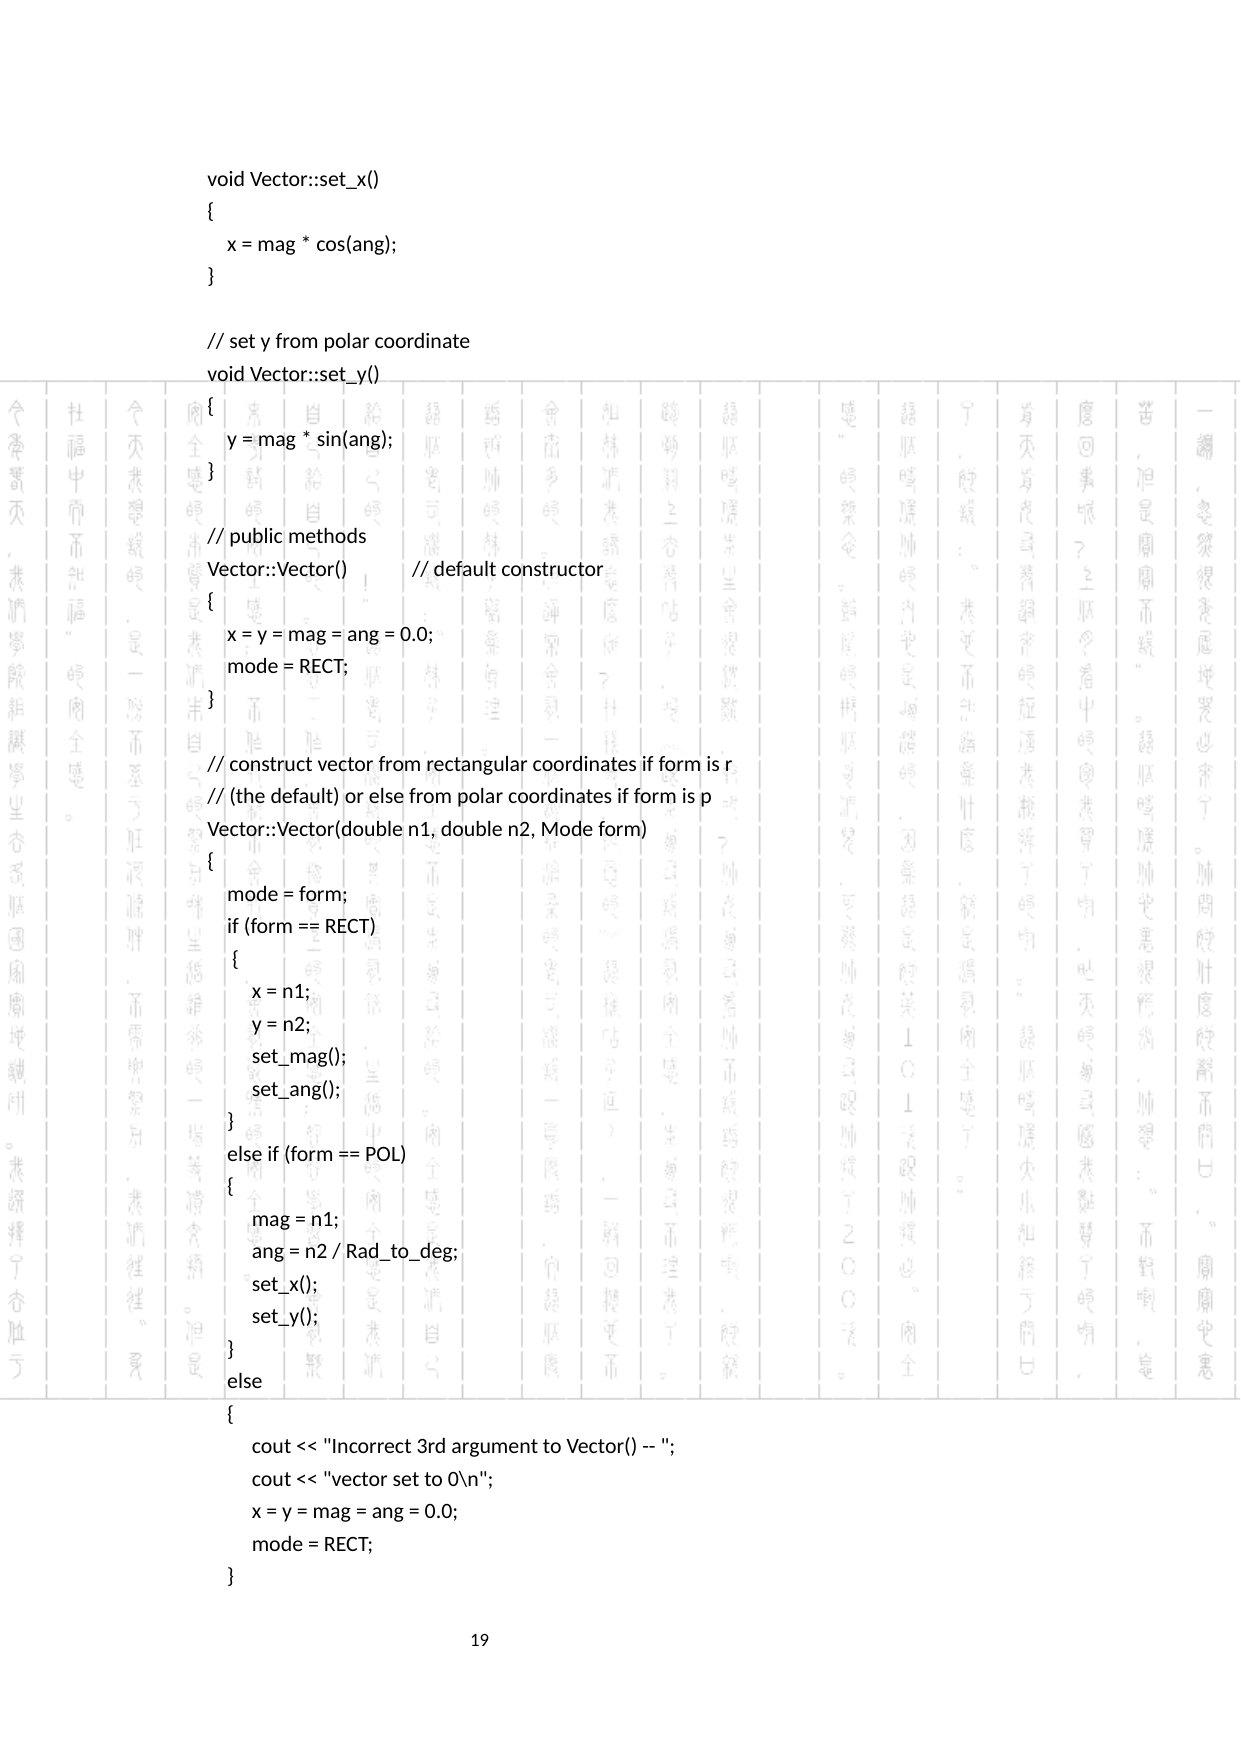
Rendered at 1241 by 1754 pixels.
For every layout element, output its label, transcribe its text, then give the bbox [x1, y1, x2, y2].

list // public methods [187, 519, 1053, 552]
list Vector::Vector() // default constructor [187, 552, 1053, 584]
list { [187, 1397, 1053, 1429]
list { [187, 1169, 1053, 1202]
list Vector::Vector(double n1, double n2, Mode form) [187, 812, 1053, 844]
list x = n1; [187, 974, 1053, 1007]
list { [187, 389, 1053, 422]
list x = y = mag = ang = 0.0; [187, 1494, 1053, 1527]
list cout << "vector set to 0\n"; [187, 1462, 1053, 1494]
list } [187, 1332, 1053, 1364]
list x = y = mag = ang = 0.0; [187, 617, 1053, 649]
list set_y(); [187, 1299, 1053, 1332]
list mode = form; [187, 877, 1053, 909]
list // (the default) or else from polar coordinates if form is p [187, 779, 1053, 812]
list cout << "Incorrect 3rd argument to Vector() -- "; [187, 1429, 1053, 1462]
list } [187, 1559, 1053, 1592]
list { [187, 194, 1053, 227]
list mag = n1; [187, 1202, 1053, 1234]
list else if (form == POL) [187, 1137, 1053, 1169]
list if (form == RECT) [187, 909, 1053, 942]
list void Vector::set_y() [187, 357, 1053, 389]
list void Vector::set_x() [187, 162, 1053, 194]
list } [187, 454, 1053, 487]
list set_mag(); [187, 1039, 1053, 1072]
list // construct vector from rectangular coordinates if form is r [187, 747, 1053, 779]
list y = mag * sin(ang); [187, 422, 1053, 454]
list mode = RECT; [187, 1527, 1053, 1559]
list x = mag * cos(ang); [187, 227, 1053, 259]
list { [187, 584, 1053, 617]
list } [187, 1104, 1053, 1137]
list mode = RECT; [187, 649, 1053, 682]
list // set y from polar coordinate [187, 324, 1053, 357]
list } [187, 259, 1053, 292]
list { [187, 942, 1053, 974]
list set_x(); [187, 1267, 1053, 1299]
list } [187, 682, 1053, 714]
list else [187, 1364, 1053, 1397]
list { [187, 844, 1053, 877]
list set_ang(); [187, 1072, 1053, 1104]
list y = n2; [187, 1007, 1053, 1039]
list ang = n2 / Rad_to_deg; [187, 1234, 1053, 1267]
